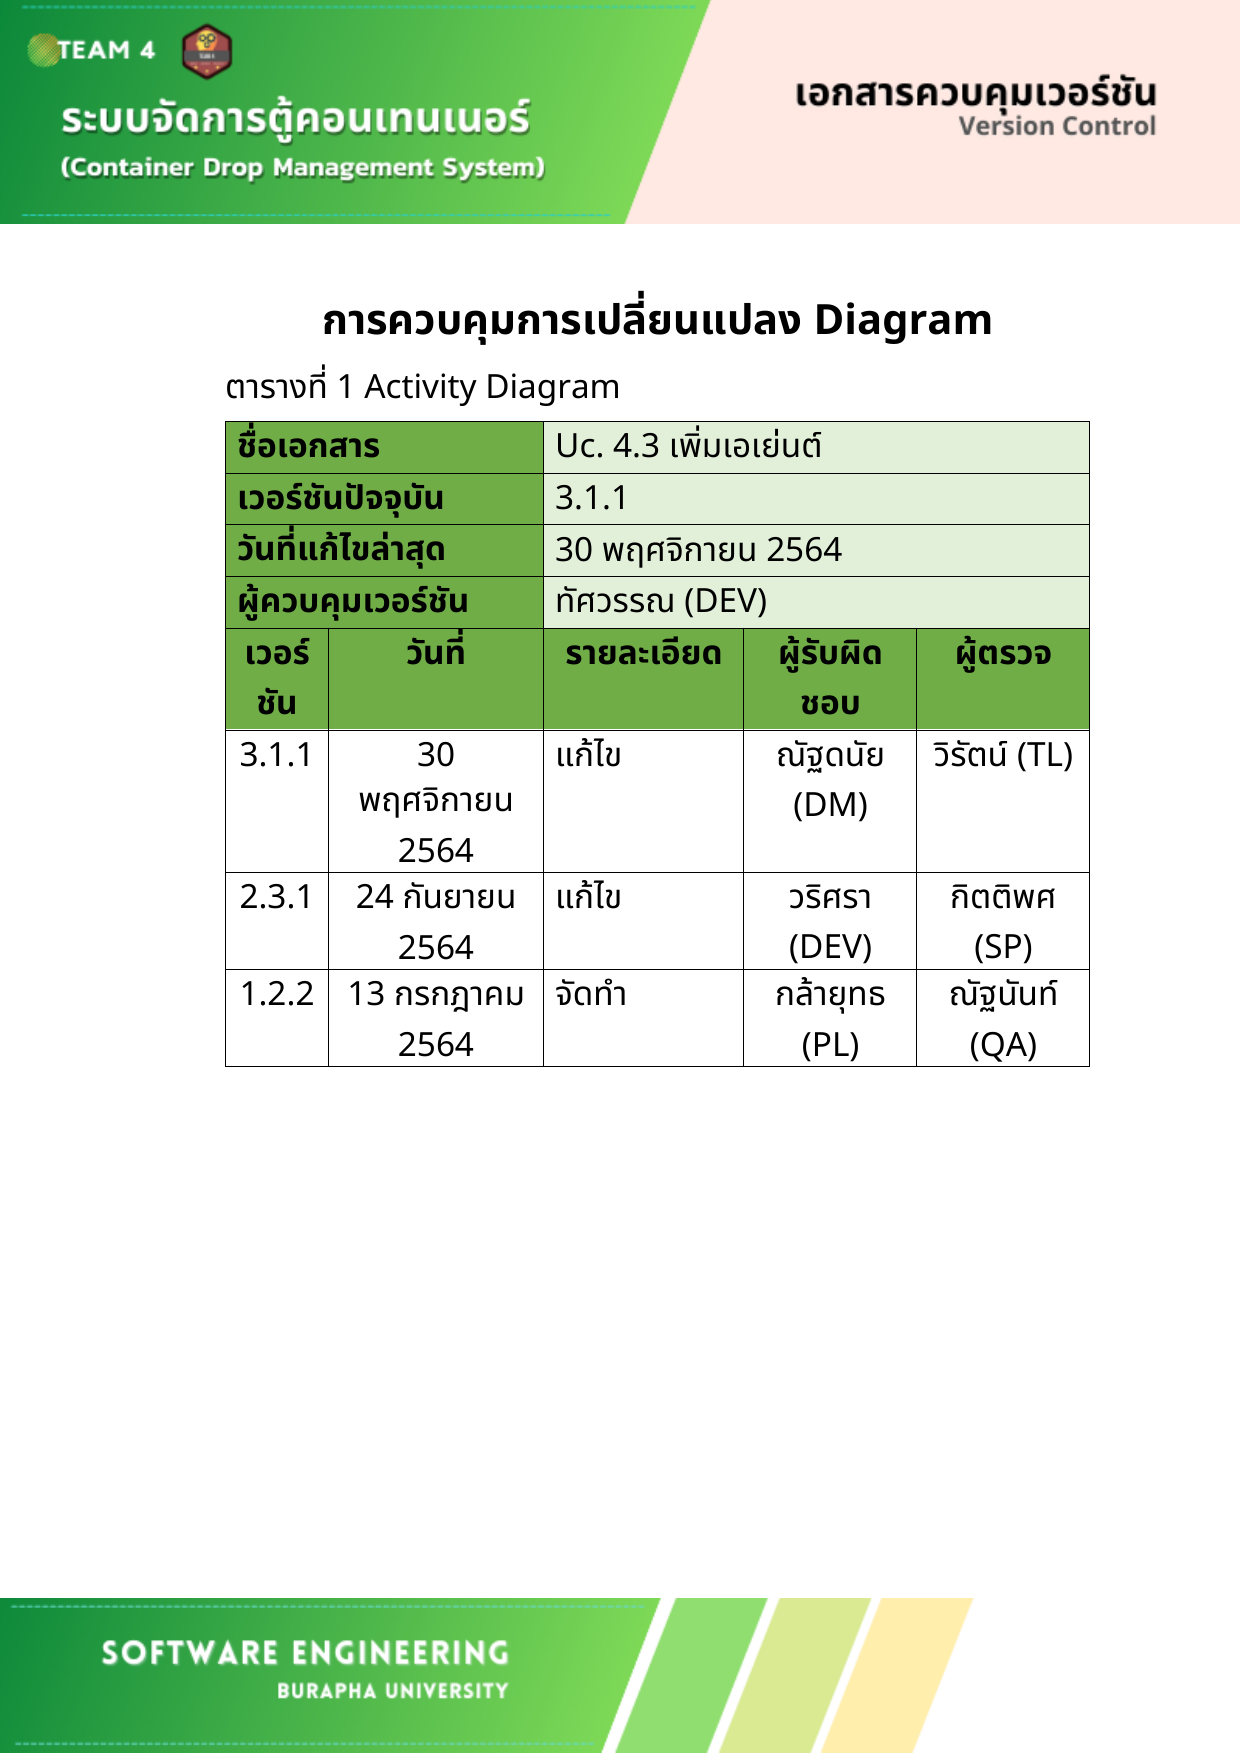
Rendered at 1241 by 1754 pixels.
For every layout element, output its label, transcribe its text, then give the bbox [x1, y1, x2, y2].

table_cell แก้ไข [544, 731, 743, 872]
table_header Uc. 4.3 เพิ่มเอเย่นต์ [544, 422, 1089, 473]
table_cell กล้ายุทธ (PL) [744, 970, 916, 1066]
table_cell วันที่ [329, 629, 543, 729]
table_cell 3.1.1 [226, 731, 328, 872]
table_cell 24 กันยายน 2564 [329, 873, 543, 969]
table_cell แก้ไข [544, 873, 743, 969]
table_header ชื่อเอกสาร [226, 422, 543, 473]
text การควบคุมการเปลี่ยนแปลง Diagram [225, 290, 1090, 353]
table_cell จัดทำ [544, 970, 743, 1066]
table_cell 30 พฤศจิกายน 2564 [544, 525, 1089, 576]
text ตารางที่ 1 Activity Diagram [225, 363, 1090, 414]
table_cell ณัฐดนัย (DM) [744, 731, 916, 872]
table_cell 1.2.2 [226, 970, 328, 1066]
table_cell เวอร์ชันปัจจุบัน [226, 474, 543, 524]
table_cell ผู้รับผิดชอบ [744, 629, 916, 729]
table_cell ผู้ตรวจ [917, 629, 1089, 729]
table_cell เวอร์ชัน [226, 629, 328, 729]
table_cell วริศรา (DEV) [744, 873, 916, 969]
table_cell ณัฐนันท์ (QA) [917, 970, 1089, 1066]
table_cell 13 กรกฎาคม 2564 [329, 970, 543, 1066]
table_cell กิตติพศ (SP) [917, 873, 1089, 969]
table_cell 30 พฤศจิกายน 2564 [329, 731, 543, 872]
table_cell ผู้ควบคุมเวอร์ชัน [226, 577, 543, 628]
picture [0, 0, 1240, 224]
table_cell 2.3.1 [226, 873, 328, 969]
picture [0, 1598, 1238, 1753]
table_cell วิรัตน์ (TL) [917, 731, 1089, 872]
table_cell รายละเอียด [544, 629, 743, 729]
table_cell 3.1.1 [544, 474, 1089, 524]
table_cell ทัศวรรณ (DEV) [544, 577, 1089, 628]
table_cell วันที่แก้ไขล่าสุด [226, 525, 543, 576]
